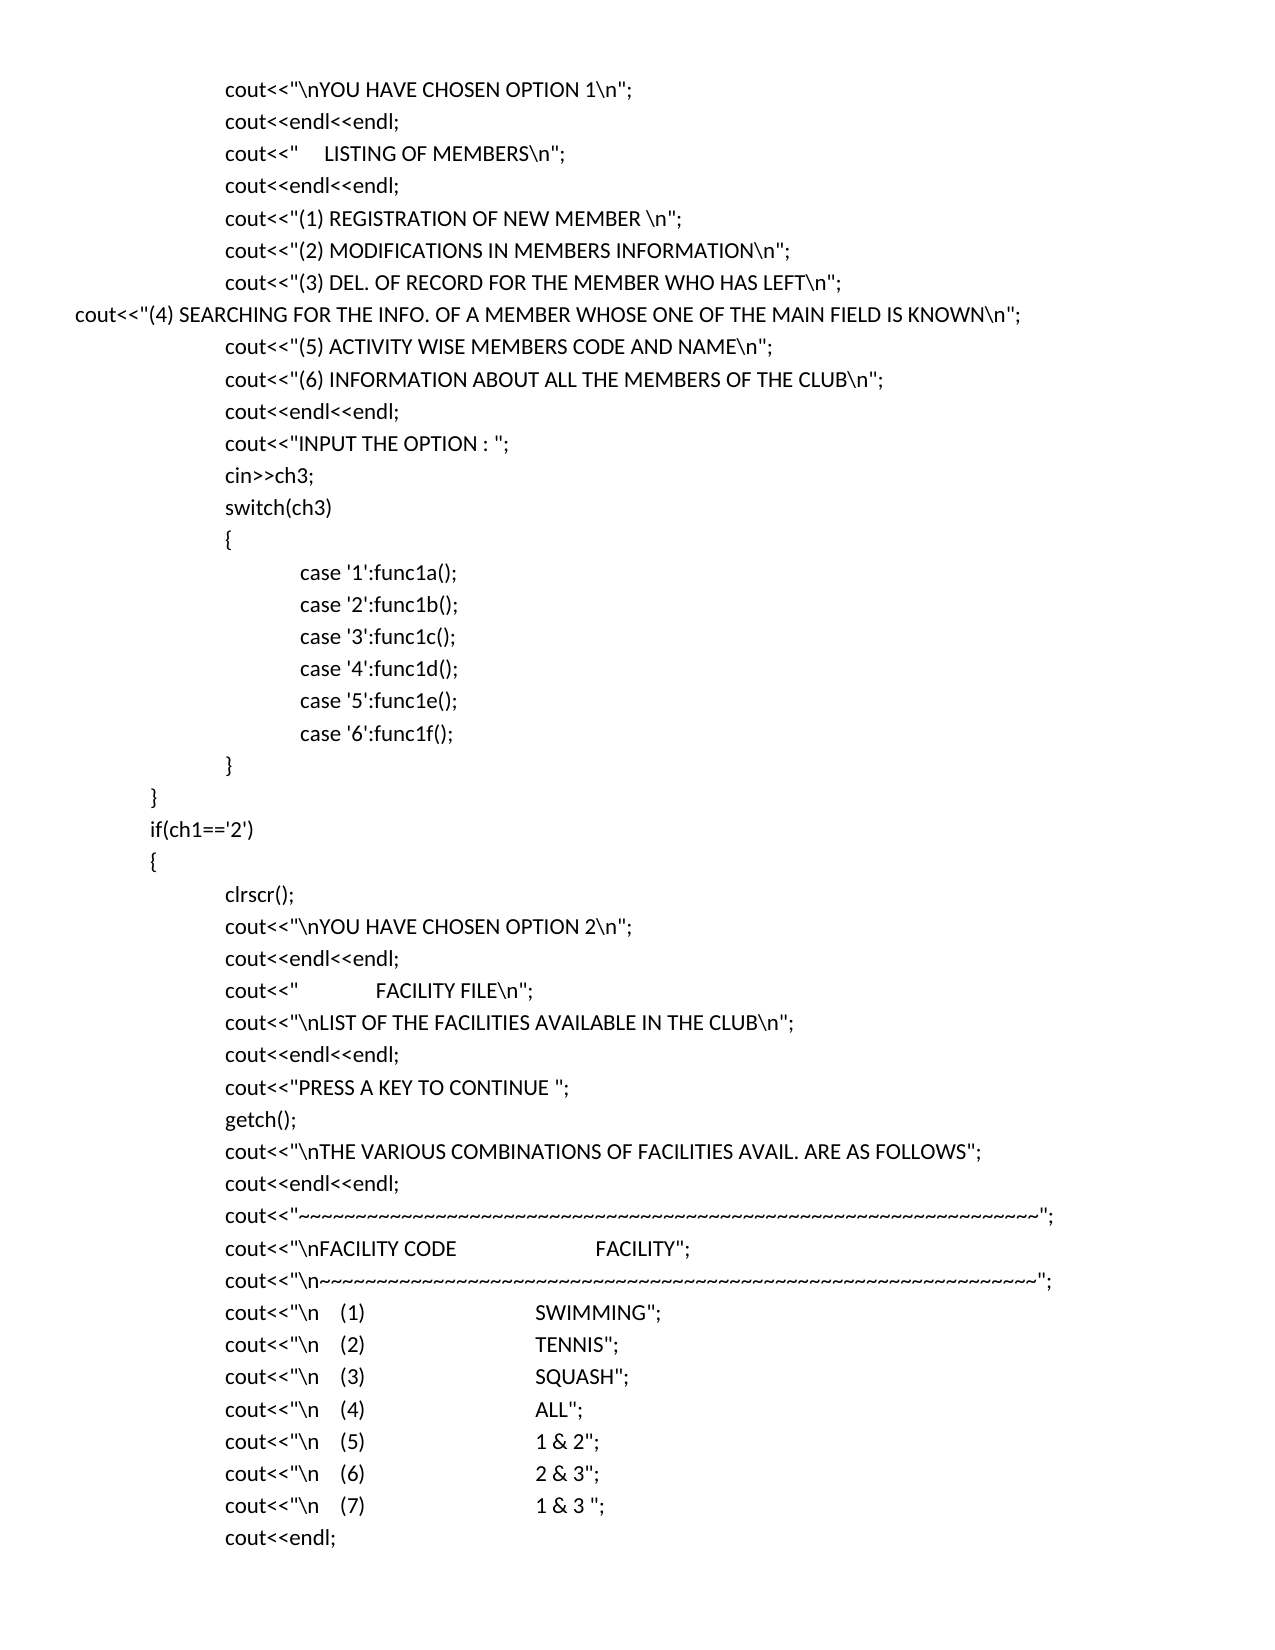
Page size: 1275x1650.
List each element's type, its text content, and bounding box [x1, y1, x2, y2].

text cout<<endl<<endl; [75, 1041, 1200, 1069]
text cout<<"\n (4) ALL"; [75, 1395, 1200, 1423]
text cout<<"(6) INFORMATION ABOUT ALL THE MEMBERS OF THE CLUB\n"; [75, 365, 1200, 393]
text cin>>ch3; [75, 461, 1200, 489]
text cout<<"(5) ACTIVITY WISE MEMBERS CODE AND NAME\n"; [75, 332, 1200, 361]
text cout<<"~~~~~~~~~~~~~~~~~~~~~~~~~~~~~~~~~~~~~~~~~~~~~~~~~~~~~~~~~~~~~~~~~"; [75, 1202, 1200, 1229]
text cout<<endl<<endl; [75, 397, 1200, 425]
text cout<<"\n (5) 1 & 2"; [75, 1427, 1200, 1455]
text { [75, 847, 1200, 876]
text getch(); [75, 1105, 1200, 1133]
text case '6':func1f(); [75, 719, 1200, 747]
text cout<<"\n (6) 2 & 3"; [75, 1459, 1200, 1487]
text cout<<endl<<endl; [75, 944, 1200, 972]
text cout<<"\nYOU HAVE CHOSEN OPTION 1\n"; [75, 75, 1200, 103]
text cout<<"\nTHE VARIOUS COMBINATIONS OF FACILITIES AVAIL. ARE AS FOLLOWS"; [75, 1137, 1200, 1165]
text cout<<endl<<endl; [75, 172, 1200, 199]
text cout<<"INPUT THE OPTION : "; [75, 429, 1200, 457]
text cout<<endl<<endl; [75, 107, 1200, 135]
text cout<<"\nFACILITY CODE FACILITY"; [75, 1234, 1200, 1262]
text cout<<"\nYOU HAVE CHOSEN OPTION 2\n"; [75, 912, 1200, 940]
text case '4':func1d(); [75, 654, 1200, 682]
text cout<<"(3) DEL. OF RECORD FOR THE MEMBER WHO HAS LEFT\n"; [75, 268, 1200, 296]
text if(ch1=='2') [75, 815, 1200, 843]
text cout<<"\n~~~~~~~~~~~~~~~~~~~~~~~~~~~~~~~~~~~~~~~~~~~~~~~~~~~~~~~~~~~~~~~"; [75, 1266, 1200, 1294]
text case '3':func1c(); [75, 622, 1200, 650]
text clrscr(); [75, 880, 1200, 908]
text cout<<"\n (2) TENNIS"; [75, 1330, 1200, 1358]
text cout<<"(4) SEARCHING FOR THE INFO. OF A MEMBER WHOSE ONE OF THE MAIN FIELD IS KNOWN\n"; [75, 300, 1200, 328]
text case '5':func1e(); [75, 687, 1200, 714]
text cout<<"(1) REGISTRATION OF NEW MEMBER \n"; [75, 204, 1200, 232]
text cout<<"\n (3) SQUASH"; [75, 1362, 1200, 1391]
text cout<<"(2) MODIFICATIONS IN MEMBERS INFORMATION\n"; [75, 236, 1200, 264]
text case '1':func1a(); [75, 558, 1200, 586]
text cout<<"PRESS A KEY TO CONTINUE "; [75, 1073, 1200, 1101]
text switch(ch3) [75, 493, 1200, 521]
text cout<<"\n (1) SWIMMING"; [75, 1298, 1200, 1326]
text } [75, 783, 1200, 811]
text } [75, 751, 1200, 779]
text cout<<"\n (7) 1 & 3 "; [75, 1491, 1200, 1519]
text cout<<endl<<endl; [75, 1169, 1200, 1197]
text { [75, 526, 1200, 554]
text cout<<endl; [75, 1523, 1200, 1551]
text case '2':func1b(); [75, 590, 1200, 618]
text cout<<"\nLIST OF THE FACILITIES AVAILABLE IN THE CLUB\n"; [75, 1008, 1200, 1036]
text cout<<" LISTING OF MEMBERS\n"; [75, 139, 1200, 167]
text cout<<" FACILITY FILE\n"; [75, 976, 1200, 1004]
